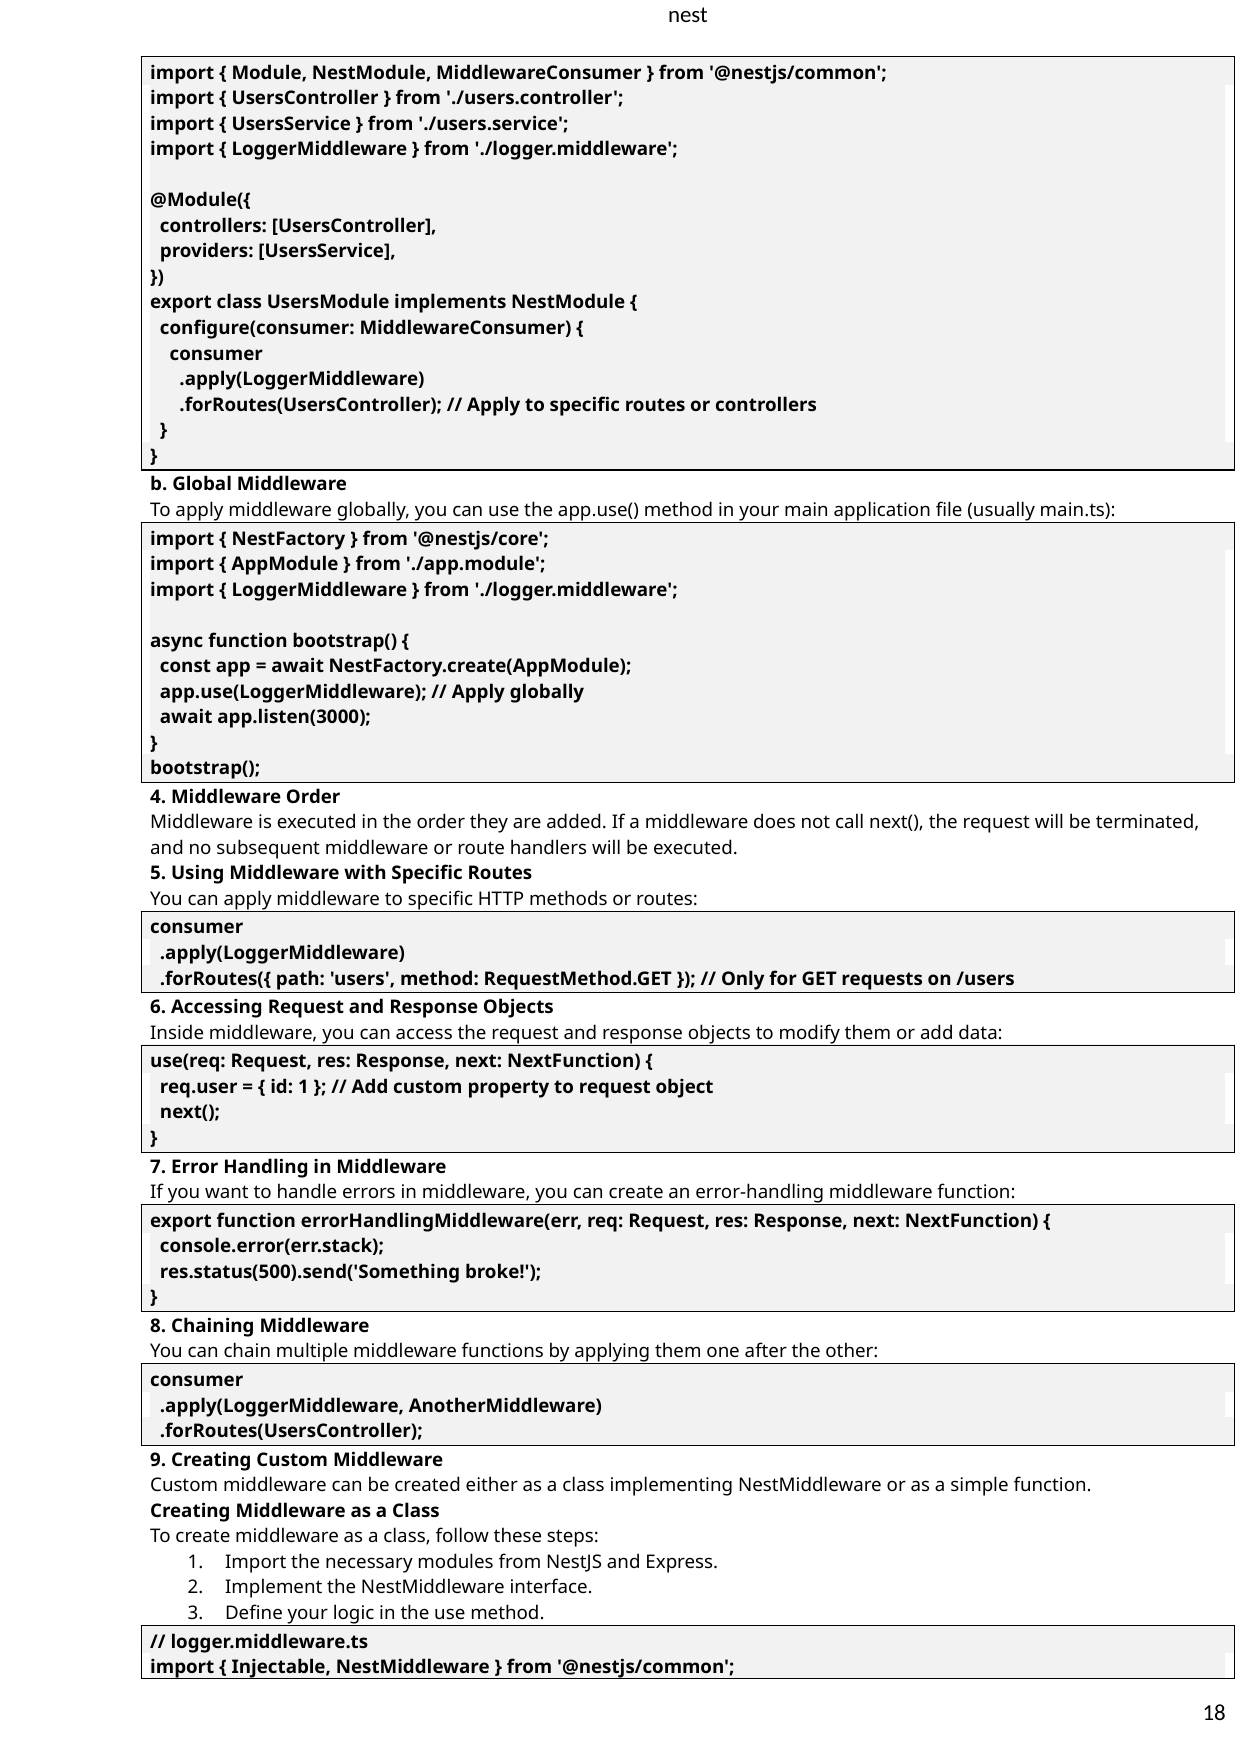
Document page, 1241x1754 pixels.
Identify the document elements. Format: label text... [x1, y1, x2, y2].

text export class UsersModule implements NestModule { [150, 289, 1225, 314]
text .apply(LoggerMiddleware) [150, 939, 1225, 962]
text } [150, 729, 1225, 751]
text Inside middleware, you can access the request and response objects to modify them or add data: [150, 1019, 1225, 1044]
text console.error(err.stack); [150, 1233, 1225, 1258]
text } [142, 439, 1234, 469]
text 8. Chaining Middleware [150, 1312, 1225, 1338]
text b. Global Middleware [150, 471, 1225, 496]
text const app = await NestFactory.create(AppModule); [150, 652, 1225, 678]
text req.user = { id: 1 }; // Add custom property to request object [150, 1073, 1225, 1099]
text To apply middleware globally, you can use the app.use() method in your main application file (usually main.ts): [150, 496, 1225, 522]
text export function errorHandlingMiddleware(err, req: Request, res: Response, next: NextFunction) { [142, 1205, 1234, 1233]
text import { UsersController } from './users.controller'; [150, 85, 1225, 110]
text } [142, 1121, 1234, 1152]
text 5. Using Middleware with Specific Routes [150, 860, 1225, 885]
text async function bootstrap() { [150, 627, 1225, 652]
text import { AppModule } from './app.module'; [150, 550, 1225, 576]
text import { LoggerMiddleware } from './logger.middleware'; [150, 576, 1225, 601]
text controllers: [UsersController], [150, 212, 1225, 238]
text Middleware is executed in the order they are added. If a middleware does not call next(), the request will be terminated, and no subsequent middleware or route handlers will be executed. [150, 809, 1225, 860]
text consumer [142, 912, 1234, 939]
text Creating Middleware as a Class [150, 1497, 1225, 1523]
text .apply(LoggerMiddleware) [150, 365, 1225, 391]
text .forRoutes(UsersController); // Apply to specific routes or controllers [150, 391, 1225, 416]
text import { NestFactory } from '@nestjs/core'; [142, 523, 1234, 550]
text use(req: Request, res: Response, next: NextFunction) { [142, 1046, 1234, 1073]
text import { Module, NestModule, MiddlewareConsumer } from '@nestjs/common'; [142, 57, 1234, 85]
text @Module({ [150, 187, 1225, 212]
text You can chain multiple middleware functions by applying them one after the other: [150, 1338, 1225, 1363]
text import { UsersService } from './users.service'; [150, 110, 1225, 136]
text bootstrap(); [142, 751, 1234, 782]
text consumer [142, 1364, 1234, 1392]
text 4. Middleware Order [150, 783, 1225, 809]
text await app.listen(3000); [150, 703, 1225, 729]
text // logger.middleware.ts [142, 1626, 1234, 1653]
text res.status(500).send('Something broke!'); [150, 1258, 1225, 1281]
text .forRoutes(UsersController); [142, 1414, 1234, 1445]
text configure(consumer: MiddlewareConsumer) { [150, 314, 1225, 340]
list Implement the NestMiddleware interface. [187, 1574, 1225, 1599]
text 6. Accessing Request and Response Objects [150, 993, 1225, 1019]
text You can apply middleware to specific HTTP methods or routes: [150, 885, 1225, 911]
text app.use(LoggerMiddleware); // Apply globally [150, 678, 1225, 703]
text .apply(LoggerMiddleware, AnotherMiddleware) [150, 1392, 1225, 1414]
text import { LoggerMiddleware } from './logger.middleware'; [150, 136, 1225, 161]
list Import the necessary modules from NestJS and Express. [187, 1548, 1225, 1574]
text import { Injectable, NestMiddleware } from '@nestjs/common'; [150, 1653, 1225, 1678]
text Custom middleware can be created either as a class implementing NestMiddleware or as a simple function. [150, 1472, 1225, 1497]
text }) [150, 263, 1225, 289]
text .forRoutes({ path: 'users', method: RequestMethod.GET }); // Only for GET requests on /users [142, 962, 1234, 992]
text } [142, 1281, 1234, 1311]
text If you want to handle errors in middleware, you can create an error-handling middleware function: [150, 1178, 1225, 1204]
text 9. Creating Custom Middleware [150, 1446, 1225, 1472]
text consumer [150, 340, 1225, 365]
list Define your logic in the use method. [187, 1599, 1225, 1625]
text providers: [UsersService], [150, 238, 1225, 263]
text To create middleware as a class, follow these steps: [150, 1523, 1225, 1548]
text 7. Error Handling in Middleware [150, 1153, 1225, 1178]
text } [150, 416, 1225, 439]
text next(); [150, 1099, 1225, 1121]
